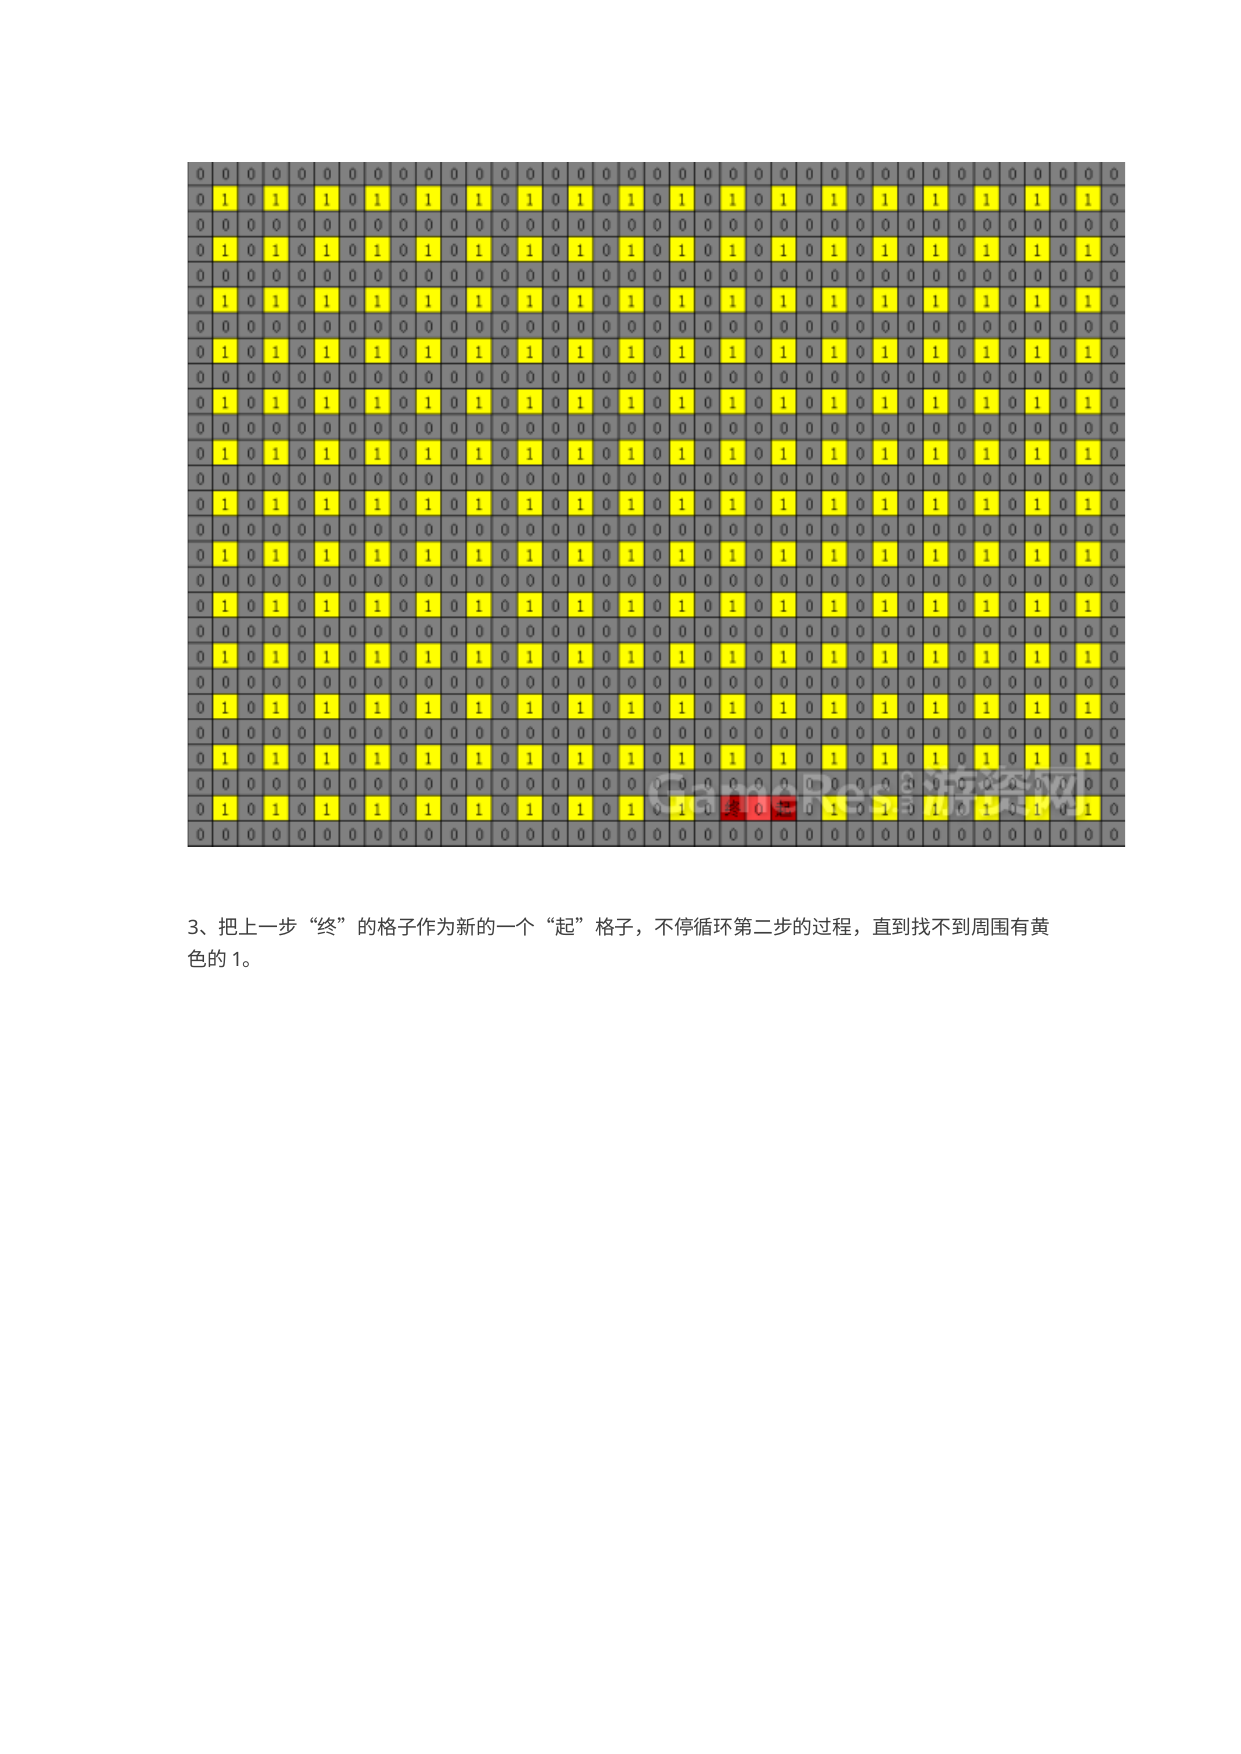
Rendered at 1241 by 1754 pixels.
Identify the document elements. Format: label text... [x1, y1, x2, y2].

picture [187, 162, 1125, 847]
text 3、把上一步“终”的格子作为新的一个“起”格子，不停循环第二步的过程，直到找不到周围有黄色的1。 [187, 909, 1053, 974]
